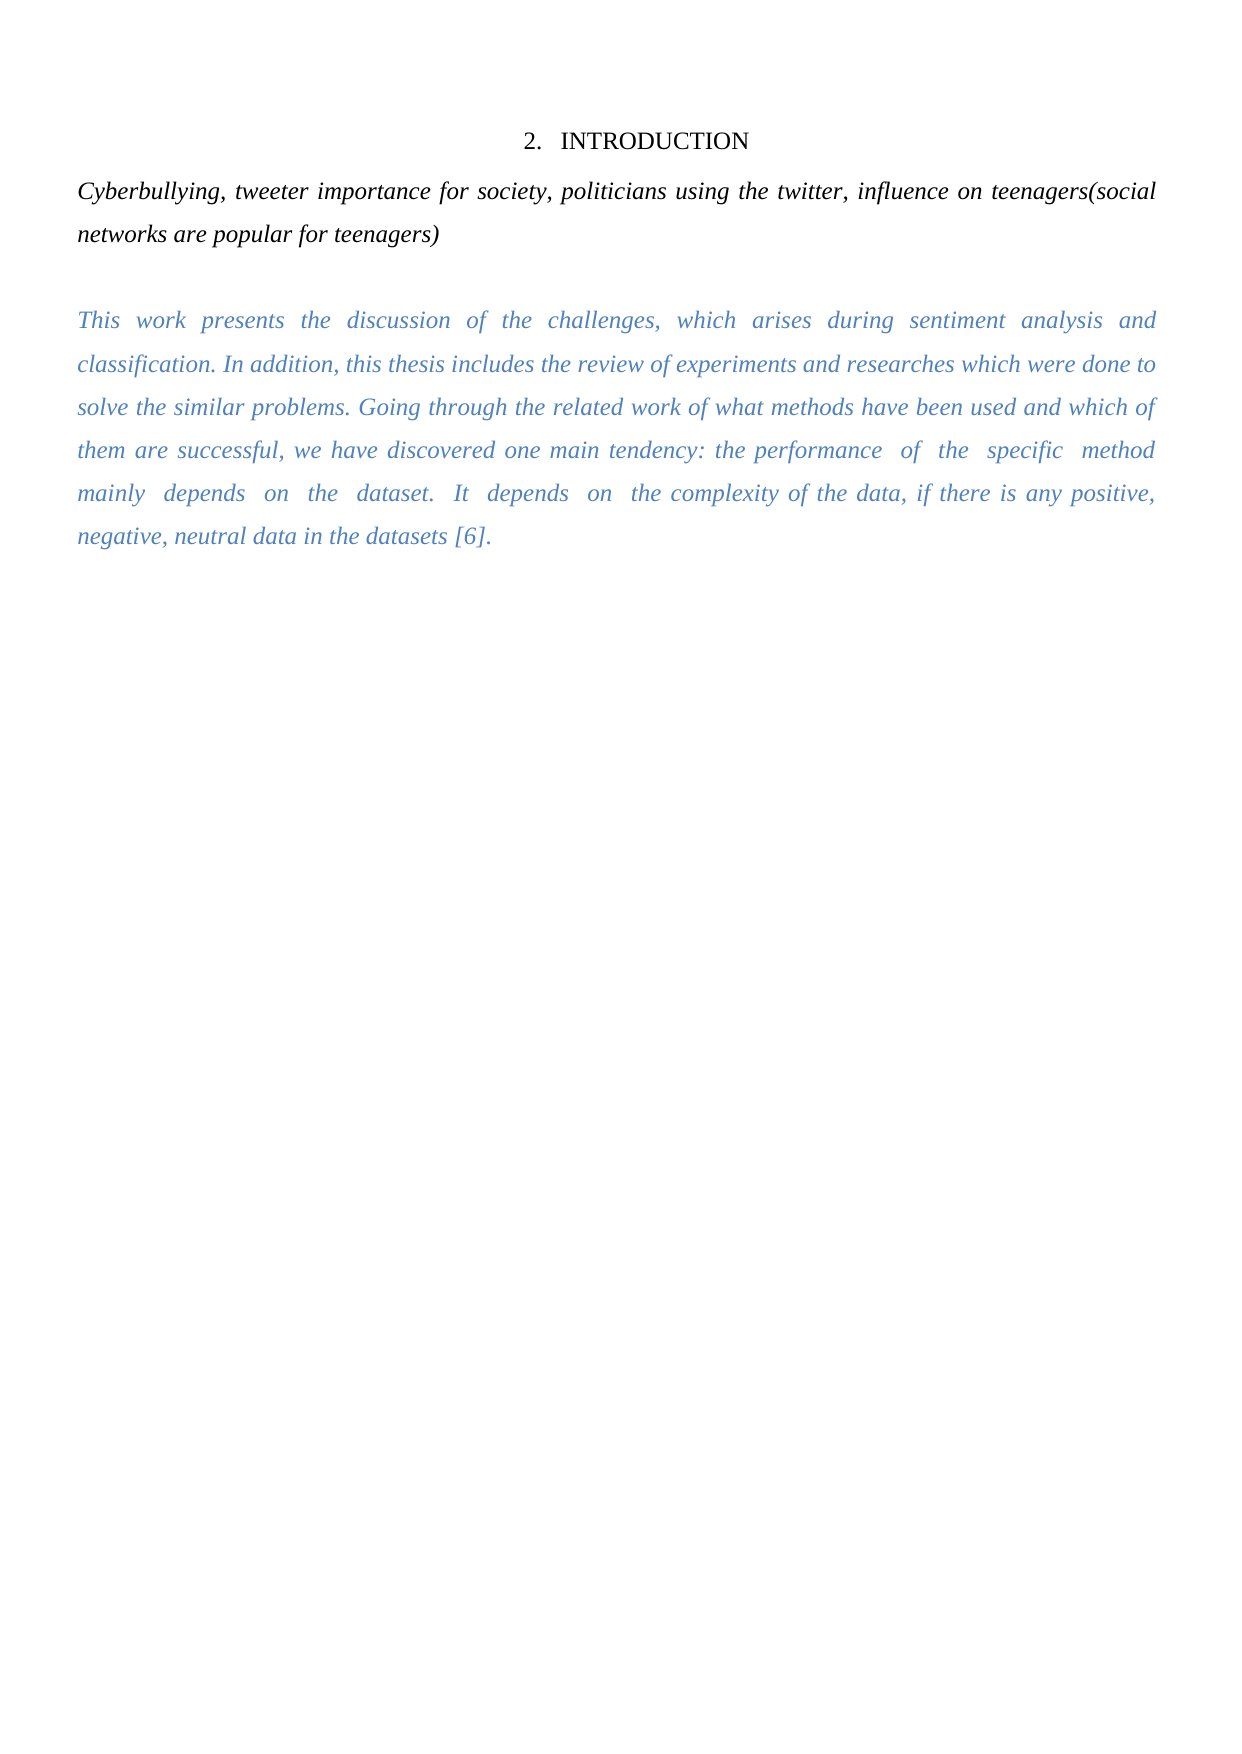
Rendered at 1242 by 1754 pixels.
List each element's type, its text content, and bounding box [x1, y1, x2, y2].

text This work presents the discussion of the challenges, which arises during sentiment analysis and classification. In addition, this thesis includes the review of experiments and researches which were done to solve the similar problems. Going through the related work of what methods have been used and which of them are successful, we have discovered one main tendency: the performance of the specific method mainly depends on the dataset. It depends on the complexity of the data, if there is any positive, negative, neutral data in the datasets [6]. [77, 306, 1158, 550]
text Cyberbullying, tweeter importance for society, politicians using the twitter, influence on teenagers(social networks are popular for teenagers) [77, 176, 1158, 248]
list INTRODUCTION [114, 126, 1158, 155]
